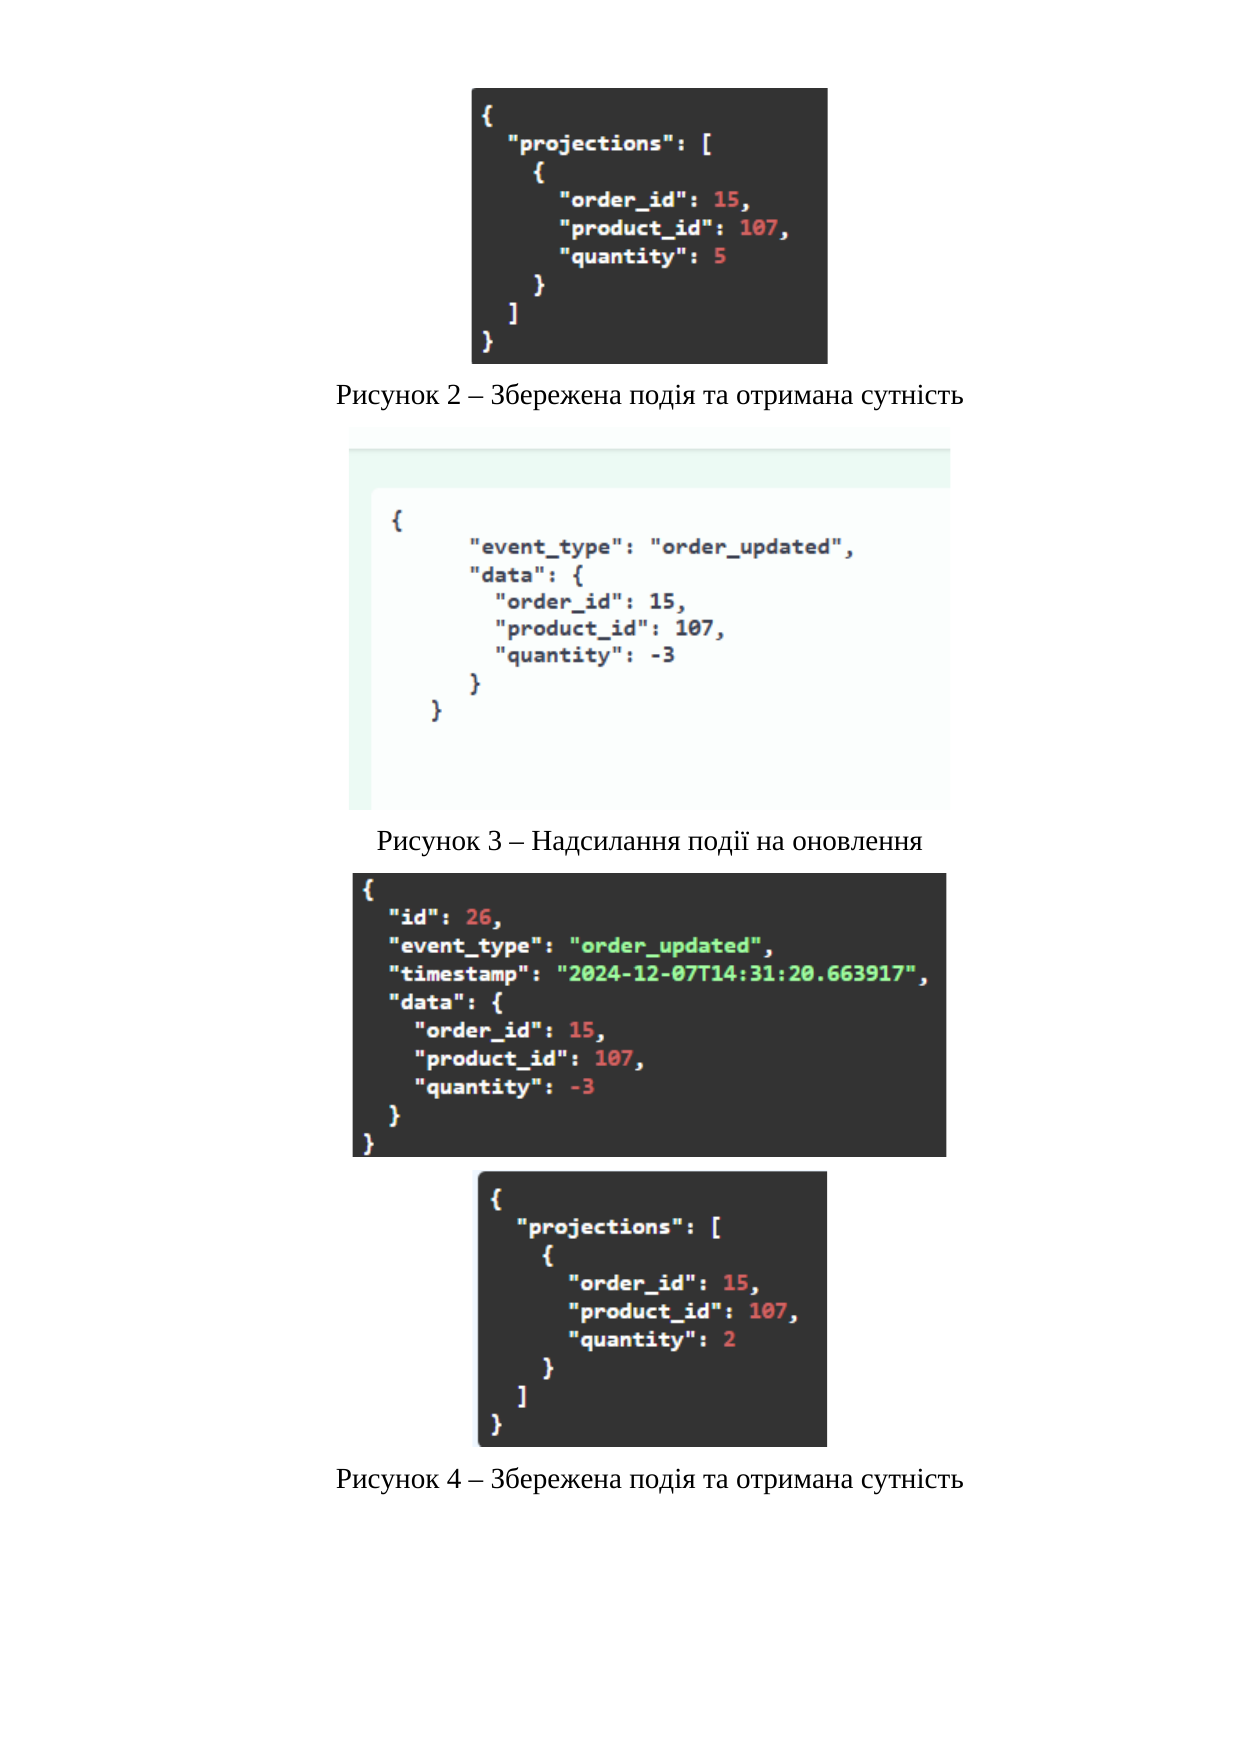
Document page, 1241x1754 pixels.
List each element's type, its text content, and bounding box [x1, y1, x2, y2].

text Рисунок 4 – Збережена подія та отримана сутність [148, 1461, 1152, 1494]
text Рисунок 2 – Збережена подія та отримана сутність [148, 377, 1152, 411]
picture [352, 873, 947, 1157]
picture [472, 1170, 828, 1447]
text Рисунок 3 – Надсилання події на оновлення [148, 823, 1152, 857]
picture [348, 427, 951, 810]
picture [471, 88, 828, 364]
